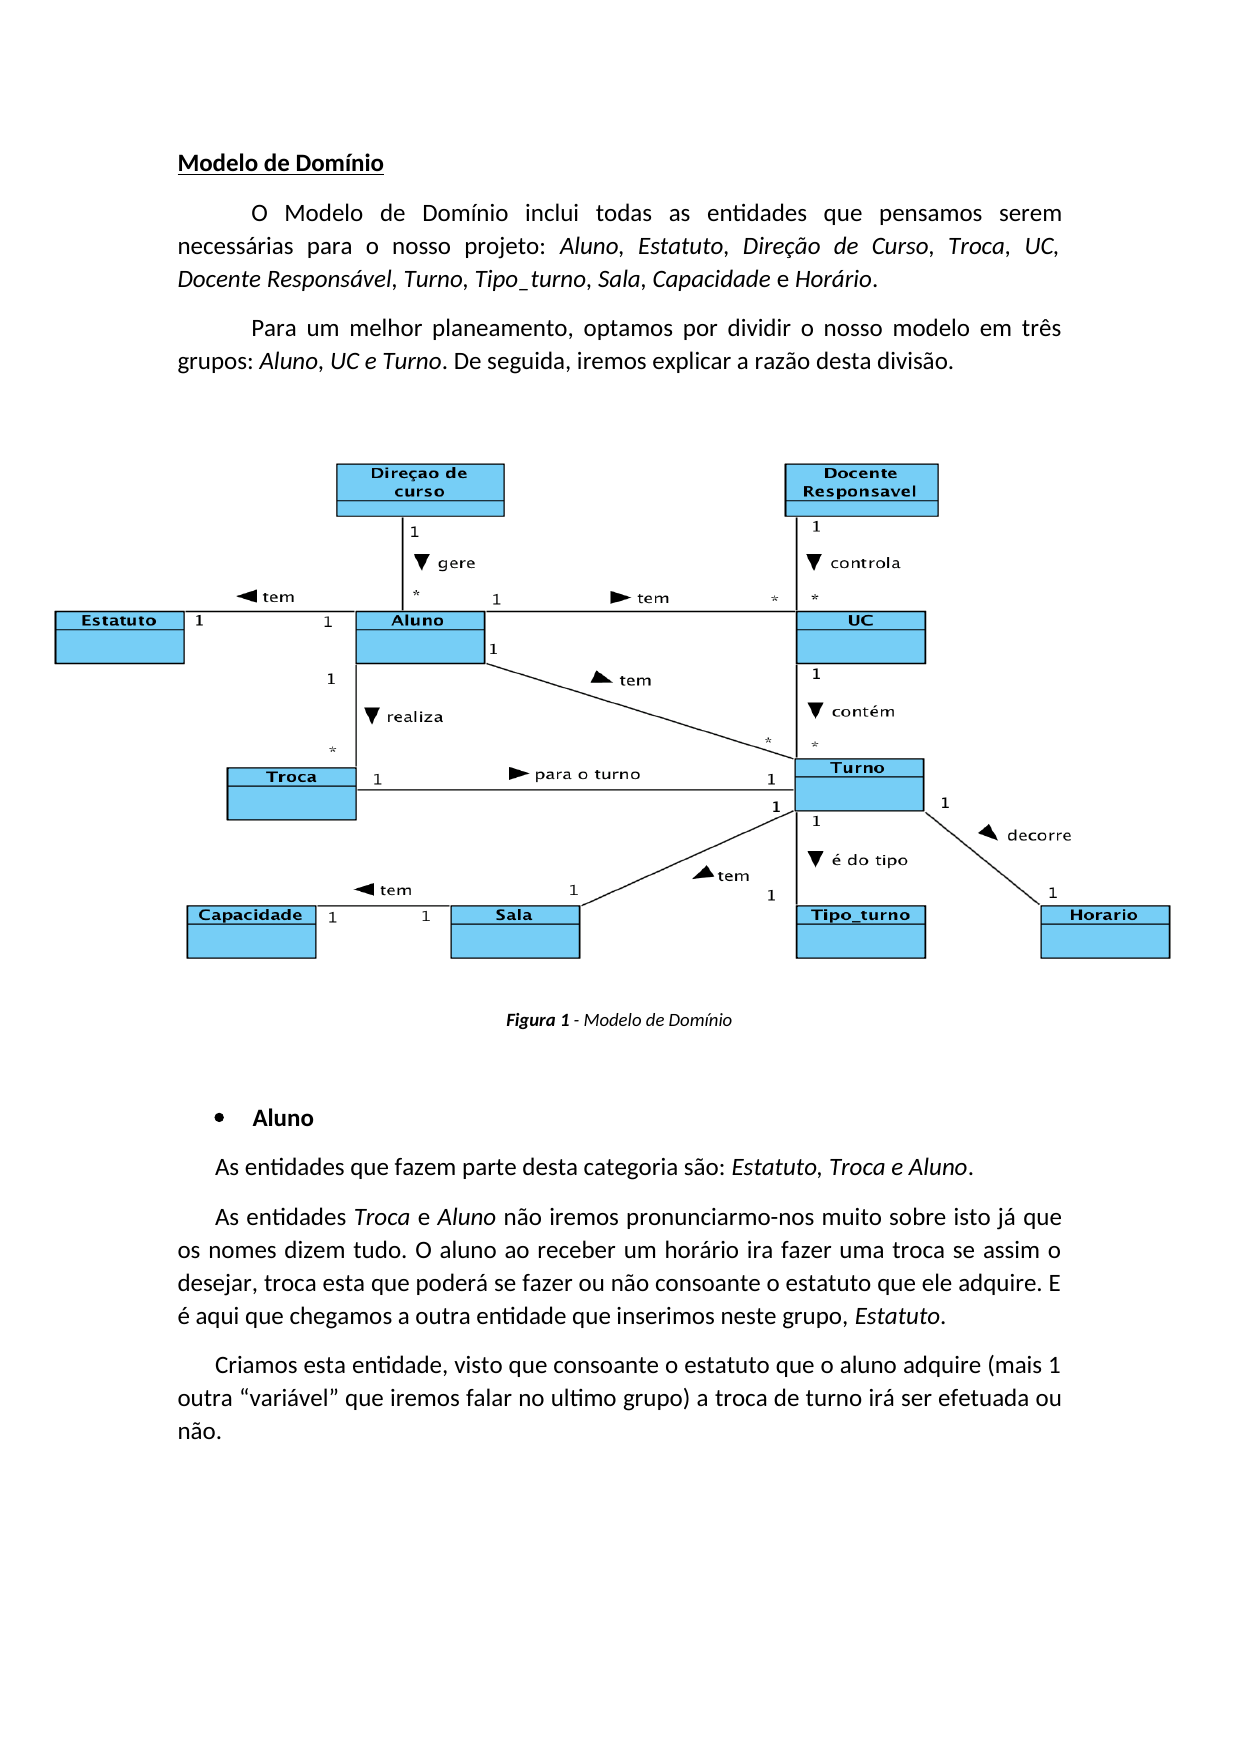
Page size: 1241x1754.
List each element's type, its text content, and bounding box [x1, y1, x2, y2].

text Modelo de Domínio [177, 148, 1063, 178]
text As entidades que fazem parte desta categoria são: Estatuto, Troca e Aluno. [177, 1151, 1063, 1182]
text Figura 1 - Modelo de Domínio [177, 1008, 1063, 1031]
text Criamos esta entidade, visto que consoante o estatuto que o aluno adquire (mais 1 outra “variável” que iremos falar no ultimo grupo) a troca de turno irá ser efetuada ou não. [177, 1349, 1063, 1446]
text Para um melhor planeamento, optamos por dividir o nosso modelo em três grupos: Aluno, UC e Turno. De seguida, iremos explicar a razão desta divisão. [177, 313, 1063, 376]
list Aluno [215, 1102, 1063, 1132]
text O Modelo de Domínio inclui todas as entidades que pensamos serem necessárias para o nosso projeto: Aluno, Estatuto, Direção de Curso, Troca, UC, Docente Responsável, Turno, Tipo_turno, Sala, Capacidade e Horário. [177, 197, 1063, 293]
picture [29, 444, 1241, 990]
text As entidades Troca e Aluno não iremos pronunciarmo-nos muito sobre isto já que os nomes dizem tudo. O aluno ao receber um horário ira fazer uma troca se assim o desejar, troca esta que poderá se fazer ou não consoante o estatuto que ele adquire. E é aqui que chegamos a outra entidade que inserimos neste grupo, Estatuto. [177, 1201, 1063, 1330]
